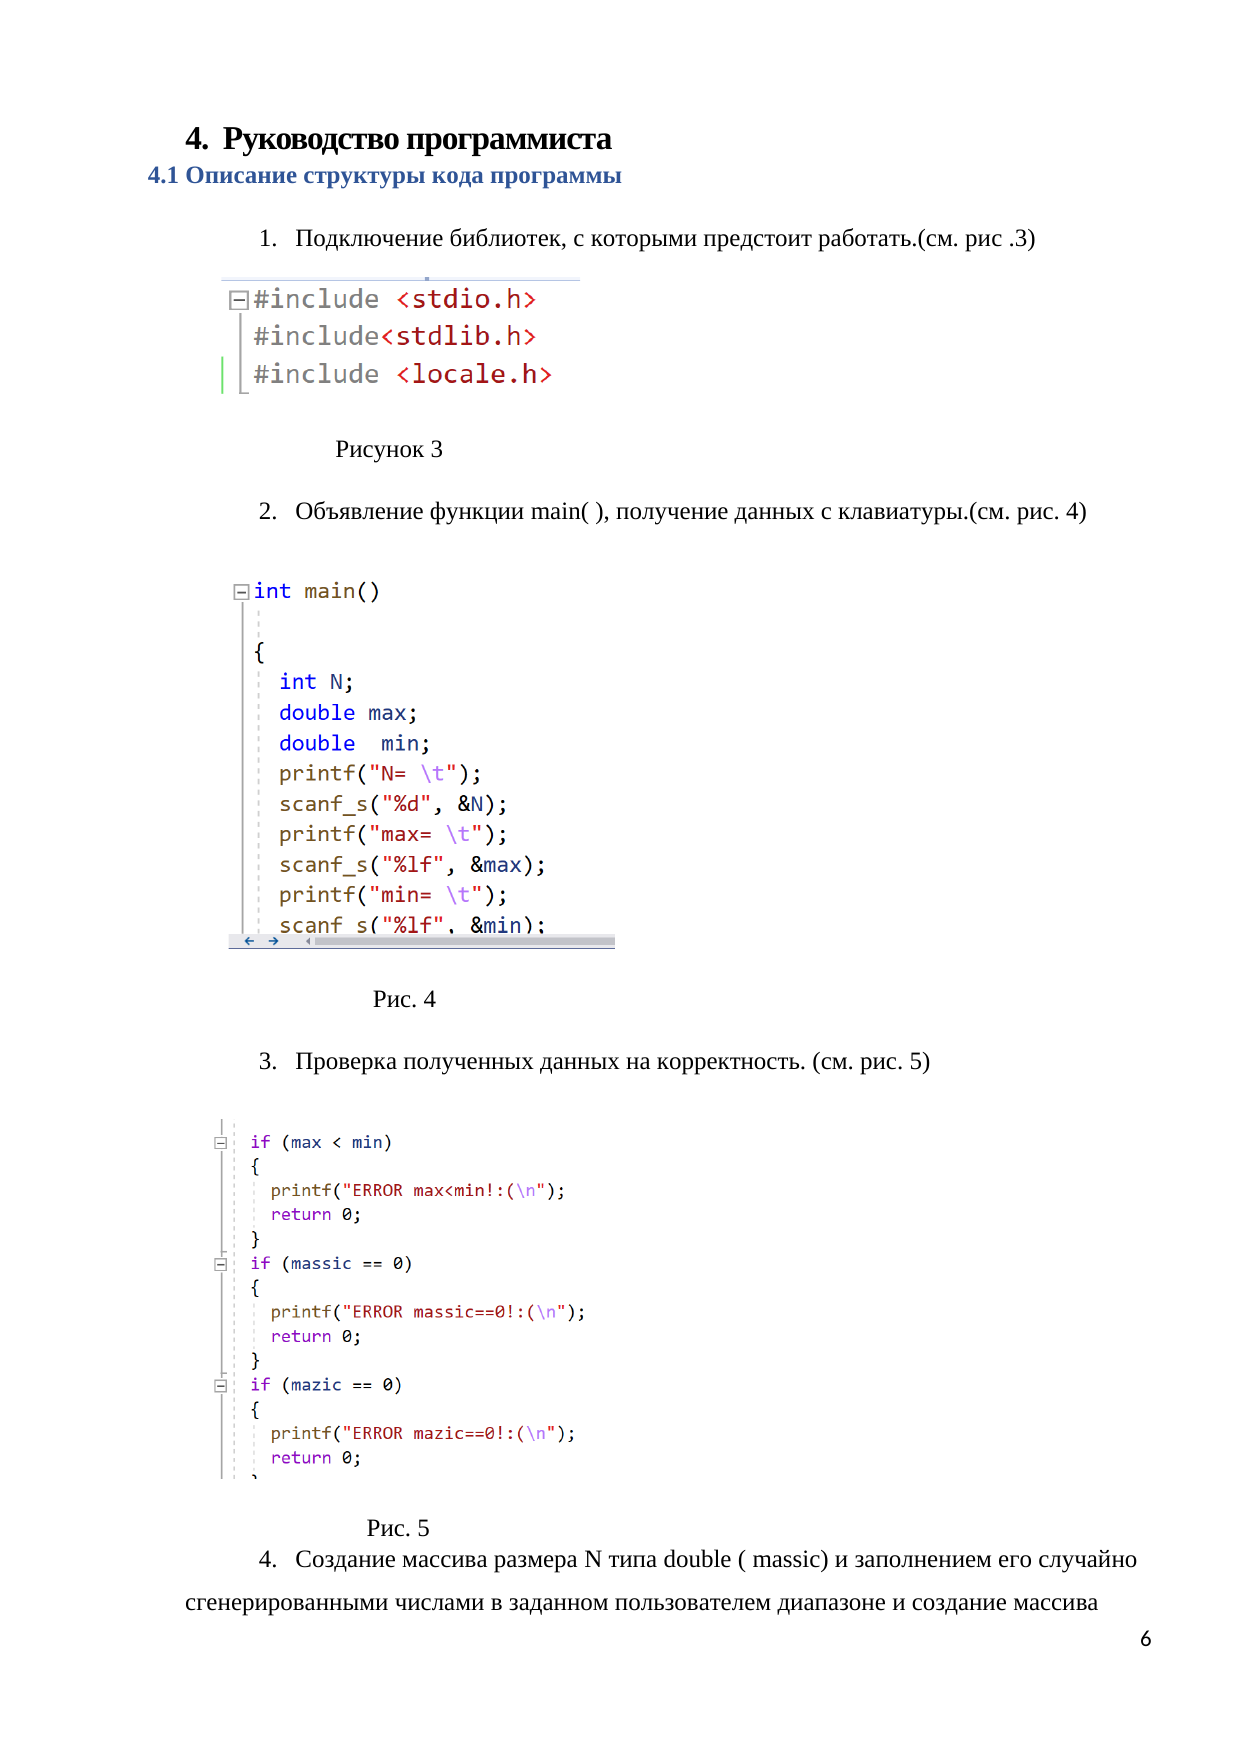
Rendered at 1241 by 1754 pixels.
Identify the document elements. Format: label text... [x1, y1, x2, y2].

picture [228, 569, 615, 949]
subtitle 4.1 Описание структуры кода программы [148, 161, 1152, 189]
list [185, 1544, 1152, 1616]
list Проверка полученных данных на корректность. (см. рис. 5) [185, 1046, 1152, 1074]
text Рис. 5 [148, 1513, 1152, 1542]
picture [221, 277, 580, 418]
title Руководство программиста [185, 118, 1152, 156]
list Объявление функции main( ), получение данных с клавиатуры.(см. рис. 4) [185, 496, 1152, 525]
list Рис. 4 [223, 984, 1152, 1012]
list Подключение библиотек, с которыми предстоит работать.(см. рис .3) [185, 223, 1152, 251]
picture [200, 1119, 650, 1479]
